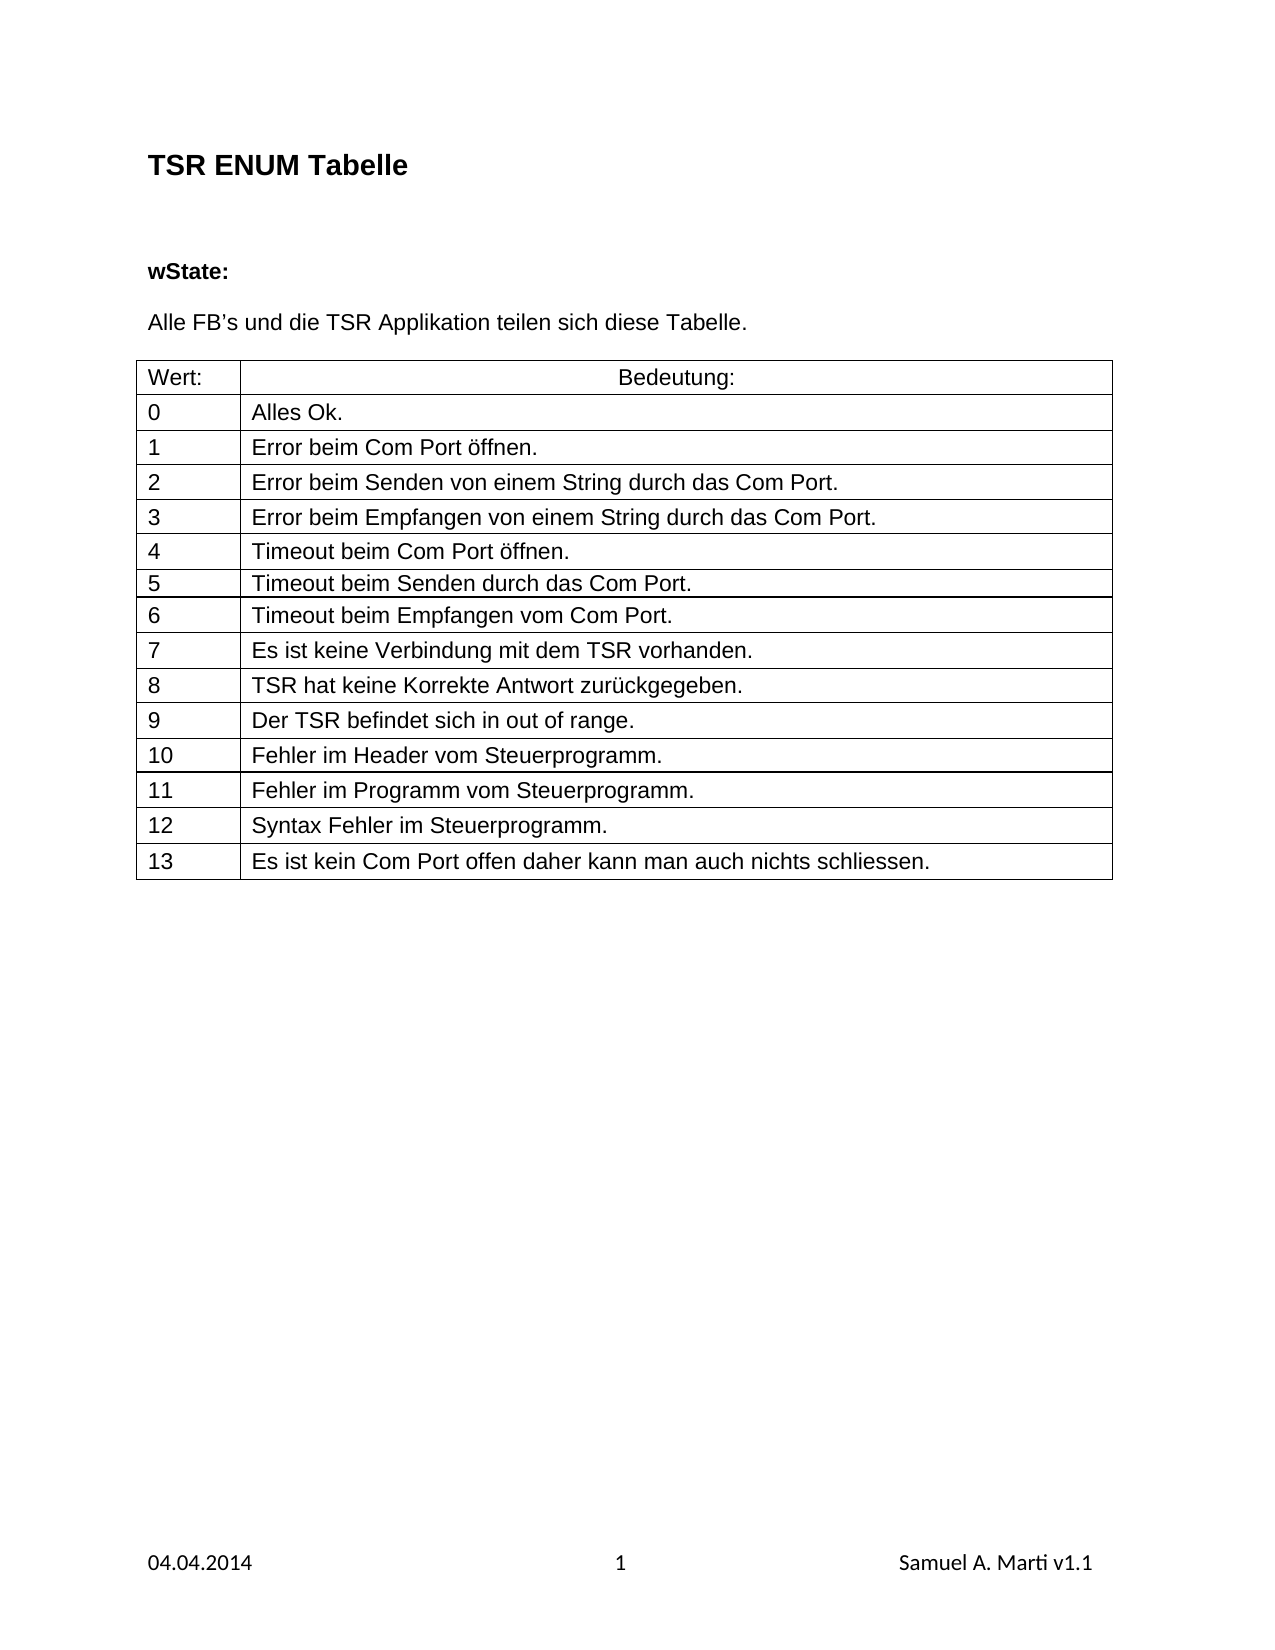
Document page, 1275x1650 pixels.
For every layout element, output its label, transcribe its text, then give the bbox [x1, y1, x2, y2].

table_cell Timeout beim Senden durch das Com Port. [241, 570, 1112, 596]
table_cell 4 [137, 534, 240, 569]
table_cell 8 [137, 669, 240, 702]
table_cell 11 [137, 773, 240, 807]
table_cell 13 [137, 844, 240, 879]
table_cell Fehler im Programm vom Steuerprogramm. [241, 773, 1112, 807]
table_cell Alles Ok. [241, 395, 1112, 430]
table_cell 10 [137, 739, 240, 771]
table_cell 1 [137, 431, 240, 463]
table_cell 0 [137, 395, 240, 430]
table_cell Timeout beim Empfangen vom Com Port. [241, 598, 1112, 632]
table_cell 2 [137, 465, 240, 499]
table_cell Es ist kein Com Port offen daher kann man auch nichts schliessen. [241, 844, 1112, 879]
text Alle FB’s und die TSR Applikation teilen sich diese Tabelle. [148, 309, 1127, 336]
table_header Bedeutung: [241, 361, 1112, 394]
table_cell 12 [137, 808, 240, 843]
text wState: [148, 258, 1127, 284]
table_cell Error beim Com Port öffnen. [241, 431, 1112, 463]
table_cell 3 [137, 500, 240, 533]
table_cell Fehler im Header vom Steuerprogramm. [241, 739, 1112, 771]
table_cell 9 [137, 703, 240, 738]
table_cell Es ist keine Verbindung mit dem TSR vorhanden. [241, 633, 1112, 668]
table_cell Error beim Empfangen von einem String durch das Com Port. [241, 500, 1112, 533]
table_cell Error beim Senden von einem String durch das Com Port. [241, 465, 1112, 499]
table_cell Der TSR befindet sich in out of range. [241, 703, 1112, 738]
table_cell 7 [137, 633, 240, 668]
table_cell 6 [137, 598, 240, 632]
table_cell Timeout beim Com Port öffnen. [241, 534, 1112, 569]
text TSR ENUM Tabelle [148, 148, 1127, 181]
table_cell 5 [137, 570, 240, 596]
table_header Wert: [137, 361, 240, 394]
table_cell TSR hat keine Korrekte Antwort zurückgegeben. [241, 669, 1112, 702]
table_cell Syntax Fehler im Steuerprogramm. [241, 808, 1112, 843]
